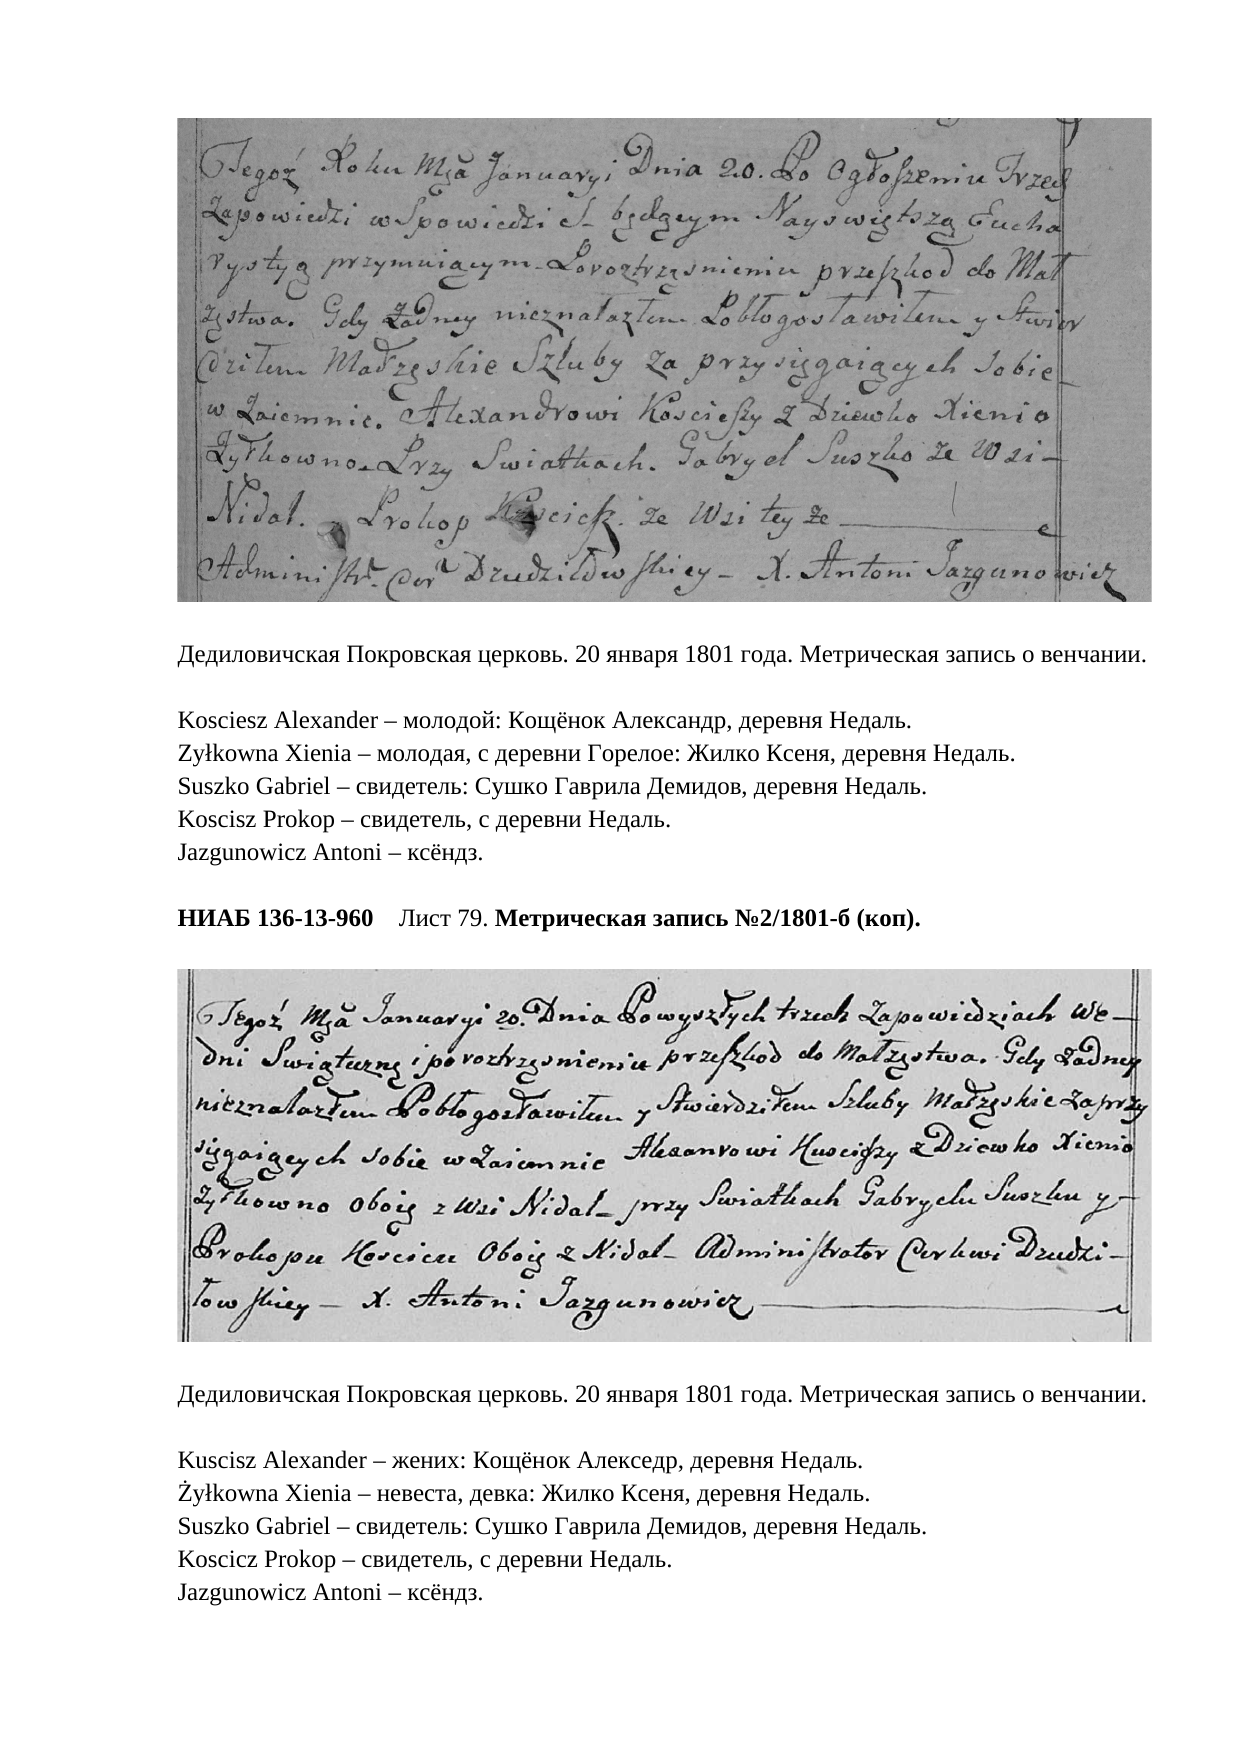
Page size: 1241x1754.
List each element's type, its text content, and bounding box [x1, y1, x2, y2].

text Koscisz Prokop – свидетель, с деревни Недаль. [177, 804, 1152, 833]
text Zyłkowna Xienia – молодая, с деревни Горелое: Жилко Ксеня, деревня Недаль. [177, 738, 1152, 767]
text НИАБ 136-13-960 Лист 79. Метрическая запись №2/1801-б (коп). [177, 903, 1152, 932]
text Kuscisz Alexander – жених: Кощёнок Алекседр, деревня Недаль. [177, 1445, 1152, 1473]
text Дедиловичская Покровская церковь. 20 января 1801 года. Метрическая запись о венчании. [177, 1379, 1152, 1407]
text Suszko Gabriel – свидетель: Сушко Гаврила Демидов, деревня Недаль. [177, 771, 1152, 800]
text Jazgunowicz Antoni – ксёндз. [177, 1577, 1152, 1606]
text Kosciesz Alexander – молодой: Кощёнок Александр, деревня Недаль. [177, 705, 1152, 734]
text Дедиловичская Покровская церковь. 20 января 1801 года. Метрическая запись о венчании. [177, 639, 1152, 668]
text Koscicz Prokop – свидетель, с деревни Недаль. [177, 1544, 1152, 1572]
text Suszko Gabriel – свидетель: Сушко Гаврила Демидов, деревня Недаль. [177, 1511, 1152, 1539]
picture [177, 118, 1152, 602]
text Jazgunowicz Antoni – ксёндз. [177, 837, 1152, 866]
text Żyłkowna Xienia – невеста, девка: Жилко Ксеня, деревня Недаль. [177, 1478, 1152, 1506]
picture [177, 969, 1152, 1342]
